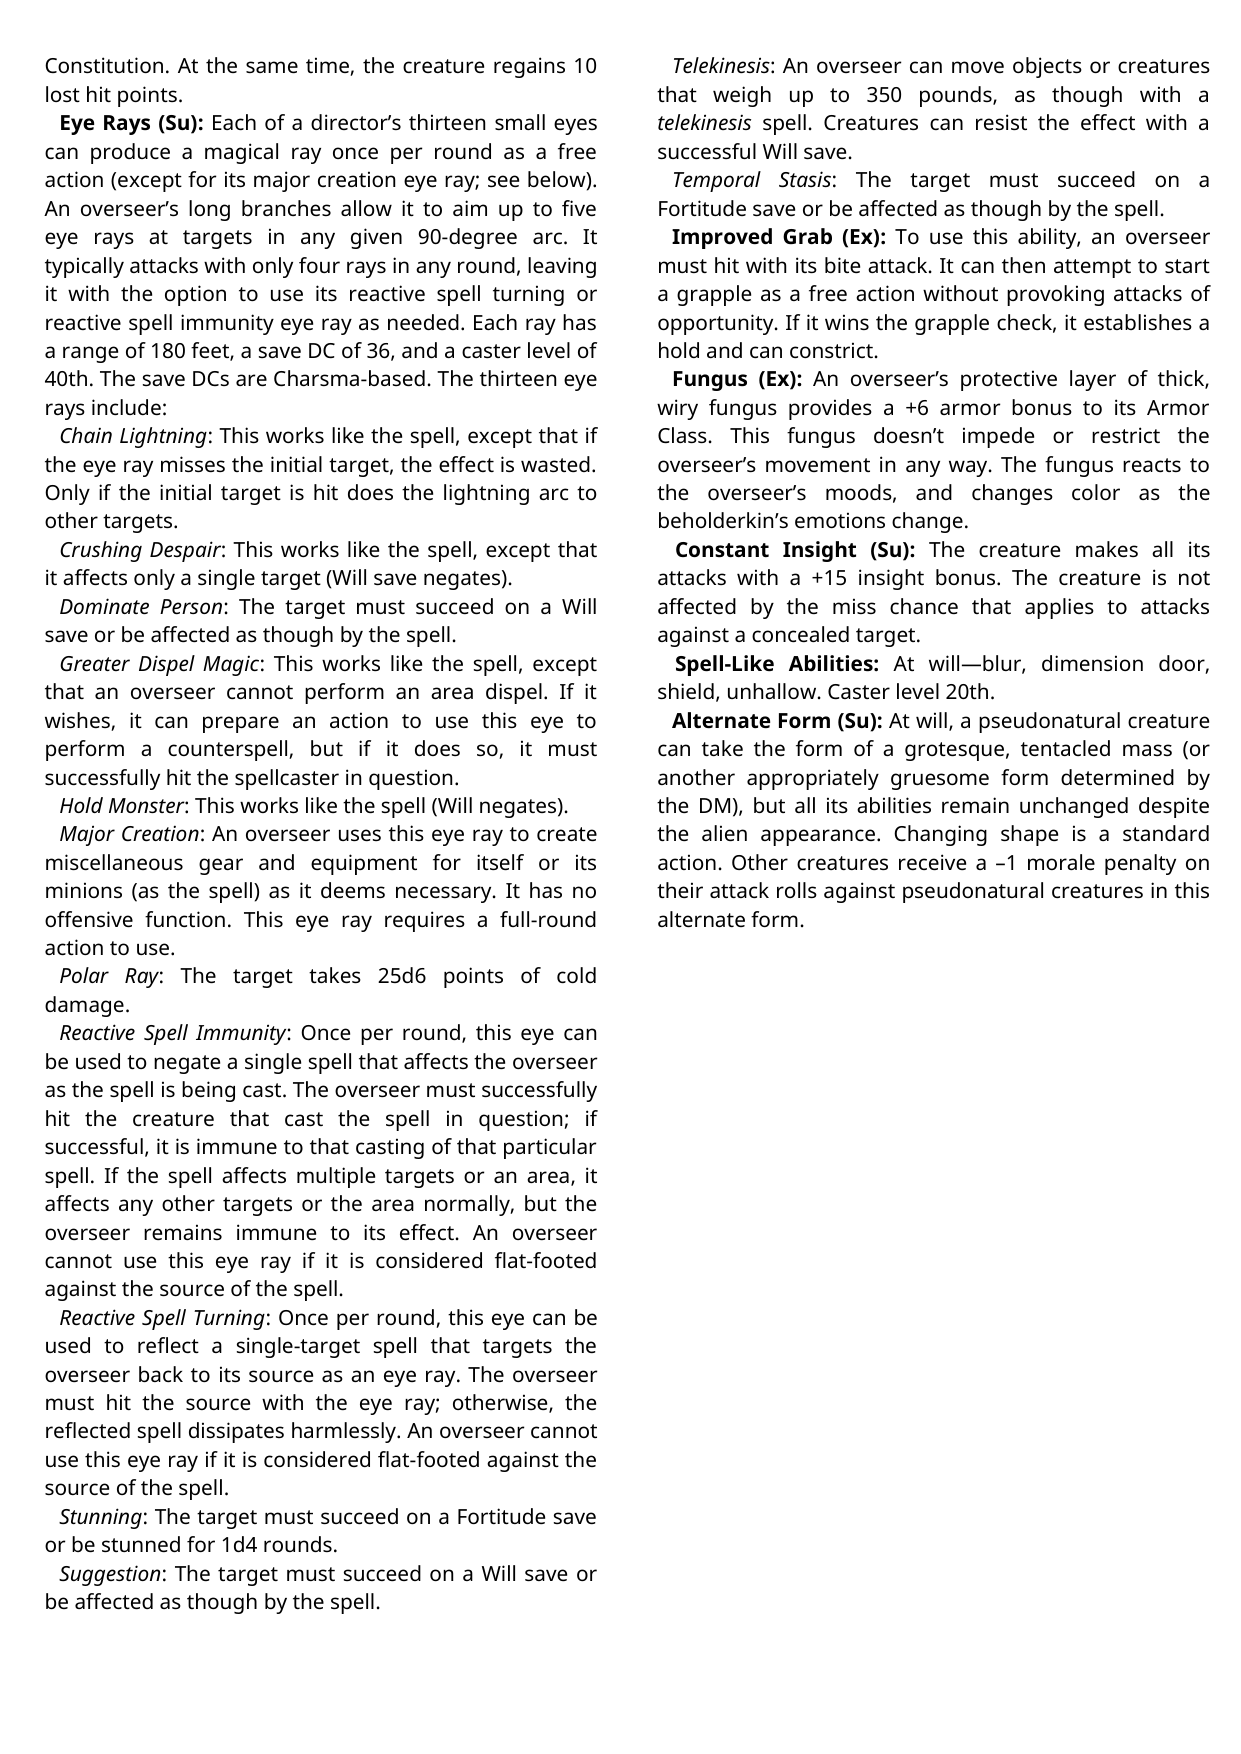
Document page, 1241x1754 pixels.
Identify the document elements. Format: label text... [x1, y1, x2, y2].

text Eye Rays (Su): Each of a director’s thirteen small eyes can produce a magical ray once per round as a free action (except for its major creation eye ray; see below). An overseer’s long branches allow it to aim up to five eye rays at targets in any given 90-degree arc. It typically attacks with only four rays in any round, leaving it with the option to use its reactive spell turning or reactive spell immunity eye ray as needed. Each ray has a range of 180 feet, a save DC of 36, and a caster level of 40th. The save DCs are Charsma-based. The thirteen eye rays include: [44, 108, 598, 421]
text Suggestion: The target must succeed on a Will save or be affected as though by the spell. [44, 1559, 598, 1616]
text Crushing Despair: This works like the spell, except that it affects only a single target (Will save negates). [44, 535, 598, 592]
text Improved Grab (Ex): To use this ability, an overseer must hit with its bite attack. It can then attempt to start a grapple as a free action without provoking attacks of opportunity. If it wins the grapple check, it establishes a hold and can constrict. [657, 222, 1211, 364]
text Polar Ray: The target takes 25d6 points of cold damage. [44, 962, 598, 1018]
text Alternate Form (Su): At will, a pseudonatural creature can take the form of a grotesque, tentacled mass (or another appropriately gruesome form determined by the DM), but all its abilities remain unchanged despite the alien appearance. Changing shape is a standard action. Other creatures receive a –1 morale penalty on their attack rolls against pseudonatural creatures in this alternate form. [657, 706, 1211, 933]
text Constant Insight (Su): The creature makes all its attacks with a +15 insight bonus. The creature is not affected by the miss chance that applies to attacks against a concealed target. [657, 535, 1211, 649]
text Chain Lightning: This works like the spell, except that if the eye ray misses the initial target, the effect is wasted. Only if the initial target is hit does the lightning arc to other targets. [44, 421, 598, 535]
text Spell-Like Abilities: At will—blur, dimension door, shield, unhallow. Caster level 20th. [657, 649, 1211, 706]
text Reactive Spell Immunity: Once per round, this eye can be used to negate a single spell that affects the overseer as the spell is being cast. The overseer must successfully hit the creature that cast the spell in question; if successful, it is immune to that casting of that particular spell. If the spell affects multiple targets or an area, it affects any other targets or the area normally, but the overseer remains immune to its effect. An overseer cannot use this eye ray if it is considered flat-footed against the source of the spell. [44, 1018, 598, 1303]
text Reactive Spell Turning: Once per round, this eye can be used to reflect a single-target spell that targets the overseer back to its source as an eye ray. The overseer must hit the source with the eye ray; otherwise, the reflected spell dissipates harmlessly. An overseer cannot use this eye ray if it is considered flat-footed against the source of the spell. [44, 1303, 598, 1502]
text Stunning: The target must succeed on a Fortitude save or be stunned for 1d4 rounds. [44, 1502, 598, 1559]
text Greater Dispel Magic: This works like the spell, except that an overseer cannot perform an area dispel. If it wishes, it can prepare an action to use this eye to perform a counterspell, but if it does so, it must successfully hit the spellcaster in question. [44, 649, 598, 791]
text Temporal Stasis: The target must succeed on a Fortitude save or be affected as though by the spell. [657, 165, 1211, 222]
text Telekinesis: An overseer can move objects or creatures that weigh up to 350 pounds, as though with a telekinesis spell. Creatures can resist the effect with a successful Will save. [657, 52, 1211, 165]
text Major Creation: An overseer uses this eye ray to create miscellaneous gear and equipment for itself or its minions (as the spell) as it deems necessary. It has no offensive function. This eye ray requires a full-round action to use. [44, 819, 598, 962]
text Hold Monster: This works like the spell (Will negates). [44, 791, 598, 819]
text Dominate Person: The target must succeed on a Will save or be affected as though by the spell. [44, 592, 598, 649]
text Fungus (Ex): An overseer’s protective layer of thick, wiry fungus provides a +6 armor bonus to its Armor Class. This fungus doesn’t impede or restrict the overseer’s movement in any way. The fungus reacts to the overseer’s moods, and changes color as the beholderkin’s emotions change. [657, 364, 1211, 535]
